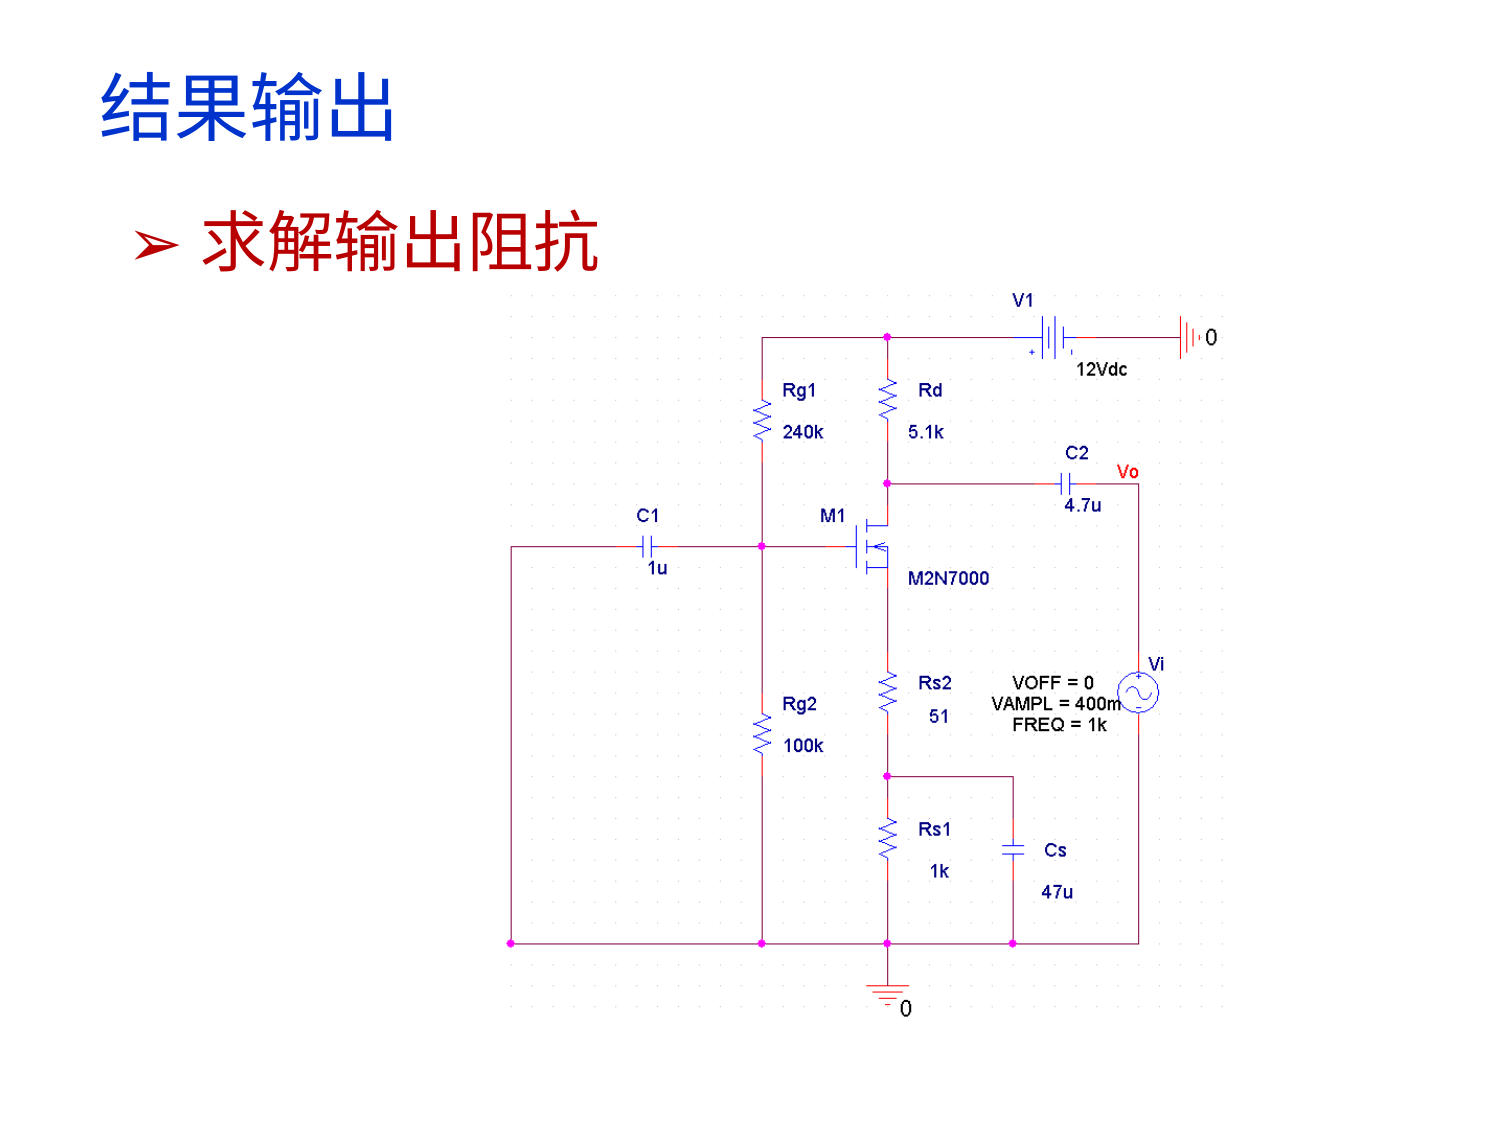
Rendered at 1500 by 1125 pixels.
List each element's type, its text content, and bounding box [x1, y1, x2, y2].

text 结果输出 [99, 75, 1408, 150]
text ➢ 求解输出阻抗 [127, 206, 1380, 282]
picture [495, 290, 1226, 1025]
